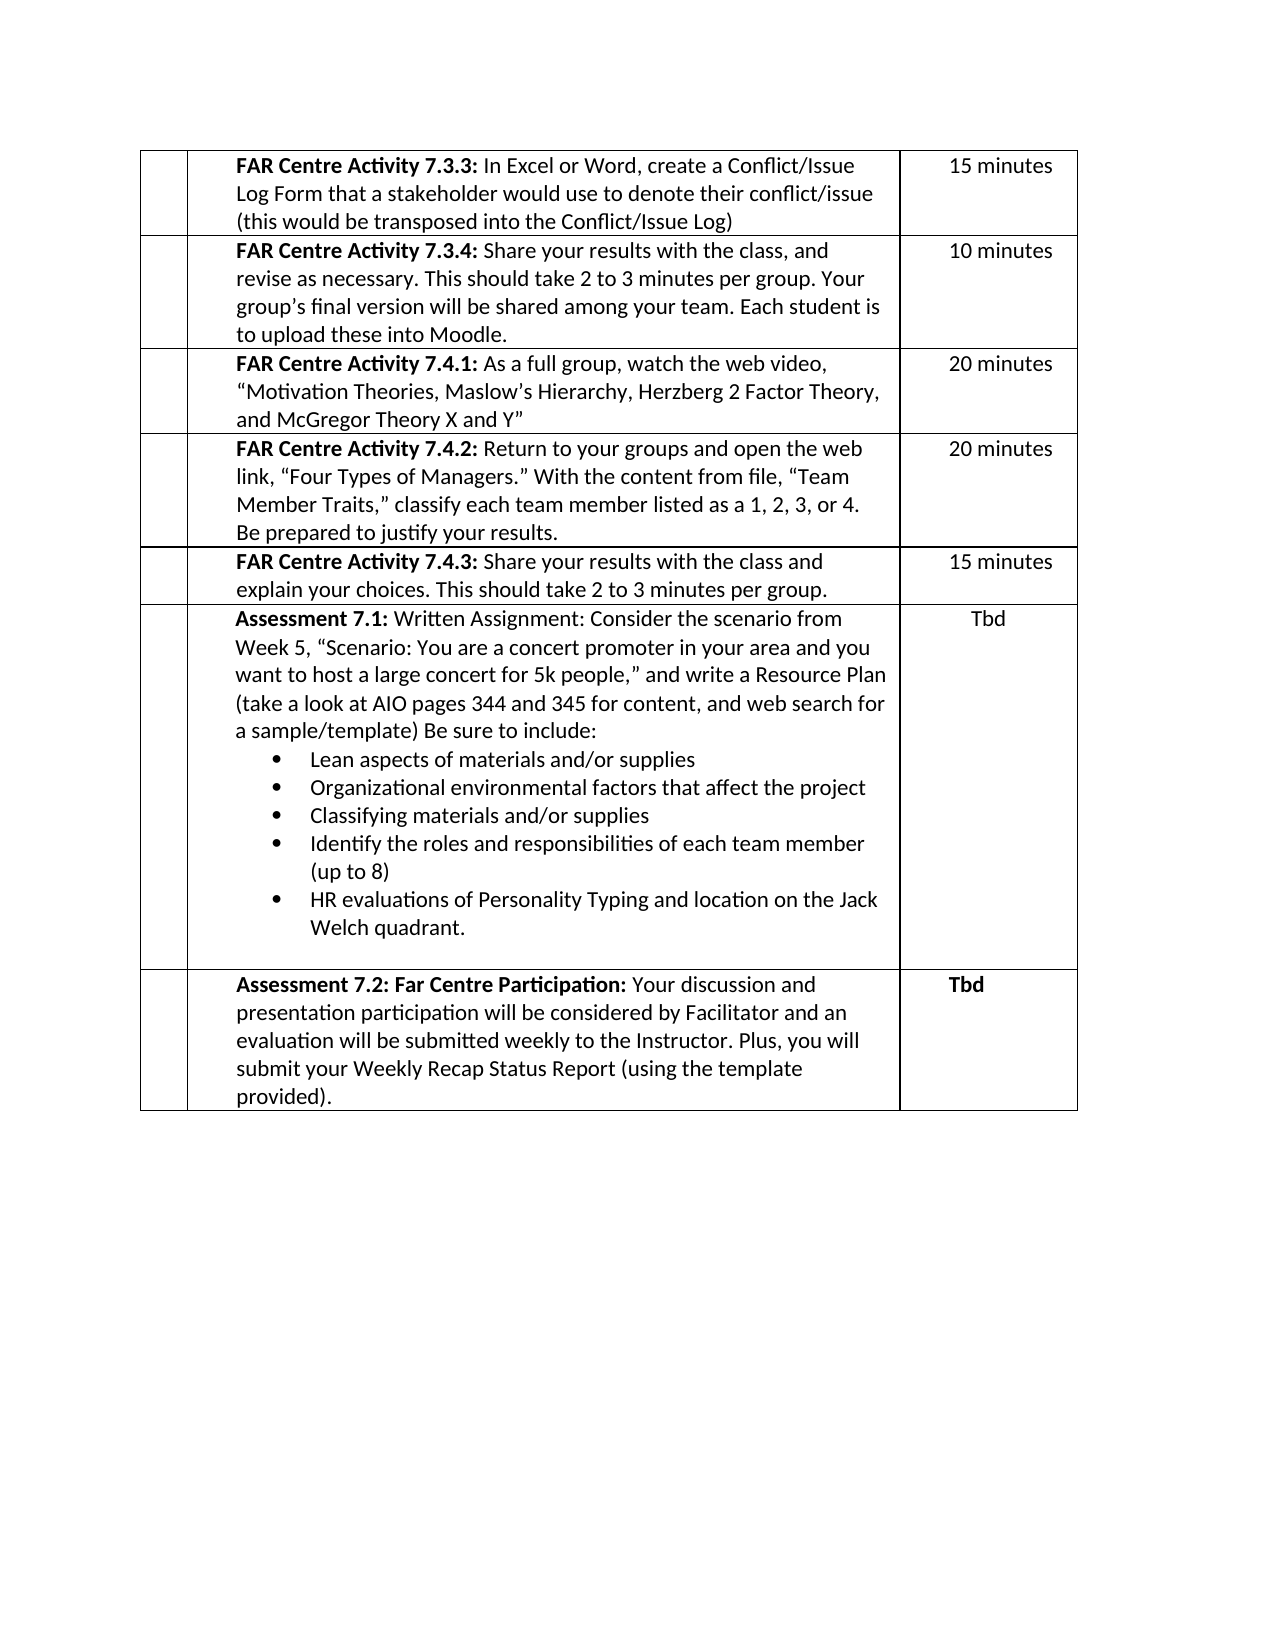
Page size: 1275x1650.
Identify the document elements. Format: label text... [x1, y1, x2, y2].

table_cell FAR Centre Activity 7.3.4: Share your results with the class, and revise as necessary. This should take 2 to 3 minutes per group. Your group’s final version will be shared among your team. Each student is to upload these into Moodle. [188, 236, 899, 348]
table_cell [141, 548, 187, 603]
table_cell FAR Centre Activity 7.4.1: As a full group, watch the web video, “Motivation Theories, Maslow’s Hierarchy, Herzberg 2 Factor Theory, and McGregor Theory X and Y” [188, 349, 899, 433]
table_cell Tbd [901, 970, 1077, 1110]
table_cell 10 minutes [901, 236, 1077, 348]
table_cell [141, 151, 187, 235]
table_cell [141, 970, 187, 1110]
table_cell [141, 605, 187, 969]
table_cell Tbd [901, 605, 1077, 969]
table_cell Assessment 7.2: Far Centre Participation: Your discussion and presentation participation will be considered by Facilitator and an evaluation will be submitted weekly to the Instructor. Plus, you will submit your Weekly Recap Status Report (using the template provided). [188, 970, 899, 1110]
table_cell FAR Centre Activity 7.4.2: Return to your groups and open the web link, “Four Types of Managers.” With the content from file, “Team Member Traits,” classify each team member listed as a 1, 2, 3, or 4. Be prepared to justify your results. [188, 434, 899, 546]
table_cell 15 minutes [901, 151, 1077, 235]
table_cell FAR Centre Activity 7.4.3: Share your results with the class and explain your choices. This should take 2 to 3 minutes per group. [188, 548, 899, 603]
table_cell [141, 349, 187, 433]
table_cell Assessment 7.1: Written Assignment: Consider the scenario from Week 5, “Scenario: You are a concert promoter in your area and you want to host a large concert for 5k people,” and write a Resource Plan (take a look at AIO pages 344 and 345 for content, and web search for a sample/template) Be sure to include: Lean aspects of materials and/or supplies Organizational environmental factors that affect the project Classifying materials and/or supplies Identify the roles and responsibilities of each team member (up to 8) HR evaluations of Personality Typing and location on the Jack Welch quadrant. [188, 605, 899, 969]
table_cell 15 minutes [901, 548, 1077, 603]
table_cell FAR Centre Activity 7.3.3: In Excel or Word, create a Conflict/Issue Log Form that a stakeholder would use to denote their conflict/issue (this would be transposed into the Conflict/Issue Log) [188, 151, 899, 235]
table_cell 20 minutes [901, 349, 1077, 433]
table_cell [141, 434, 187, 546]
table_cell [141, 236, 187, 348]
table_cell 20 minutes [901, 434, 1077, 546]
